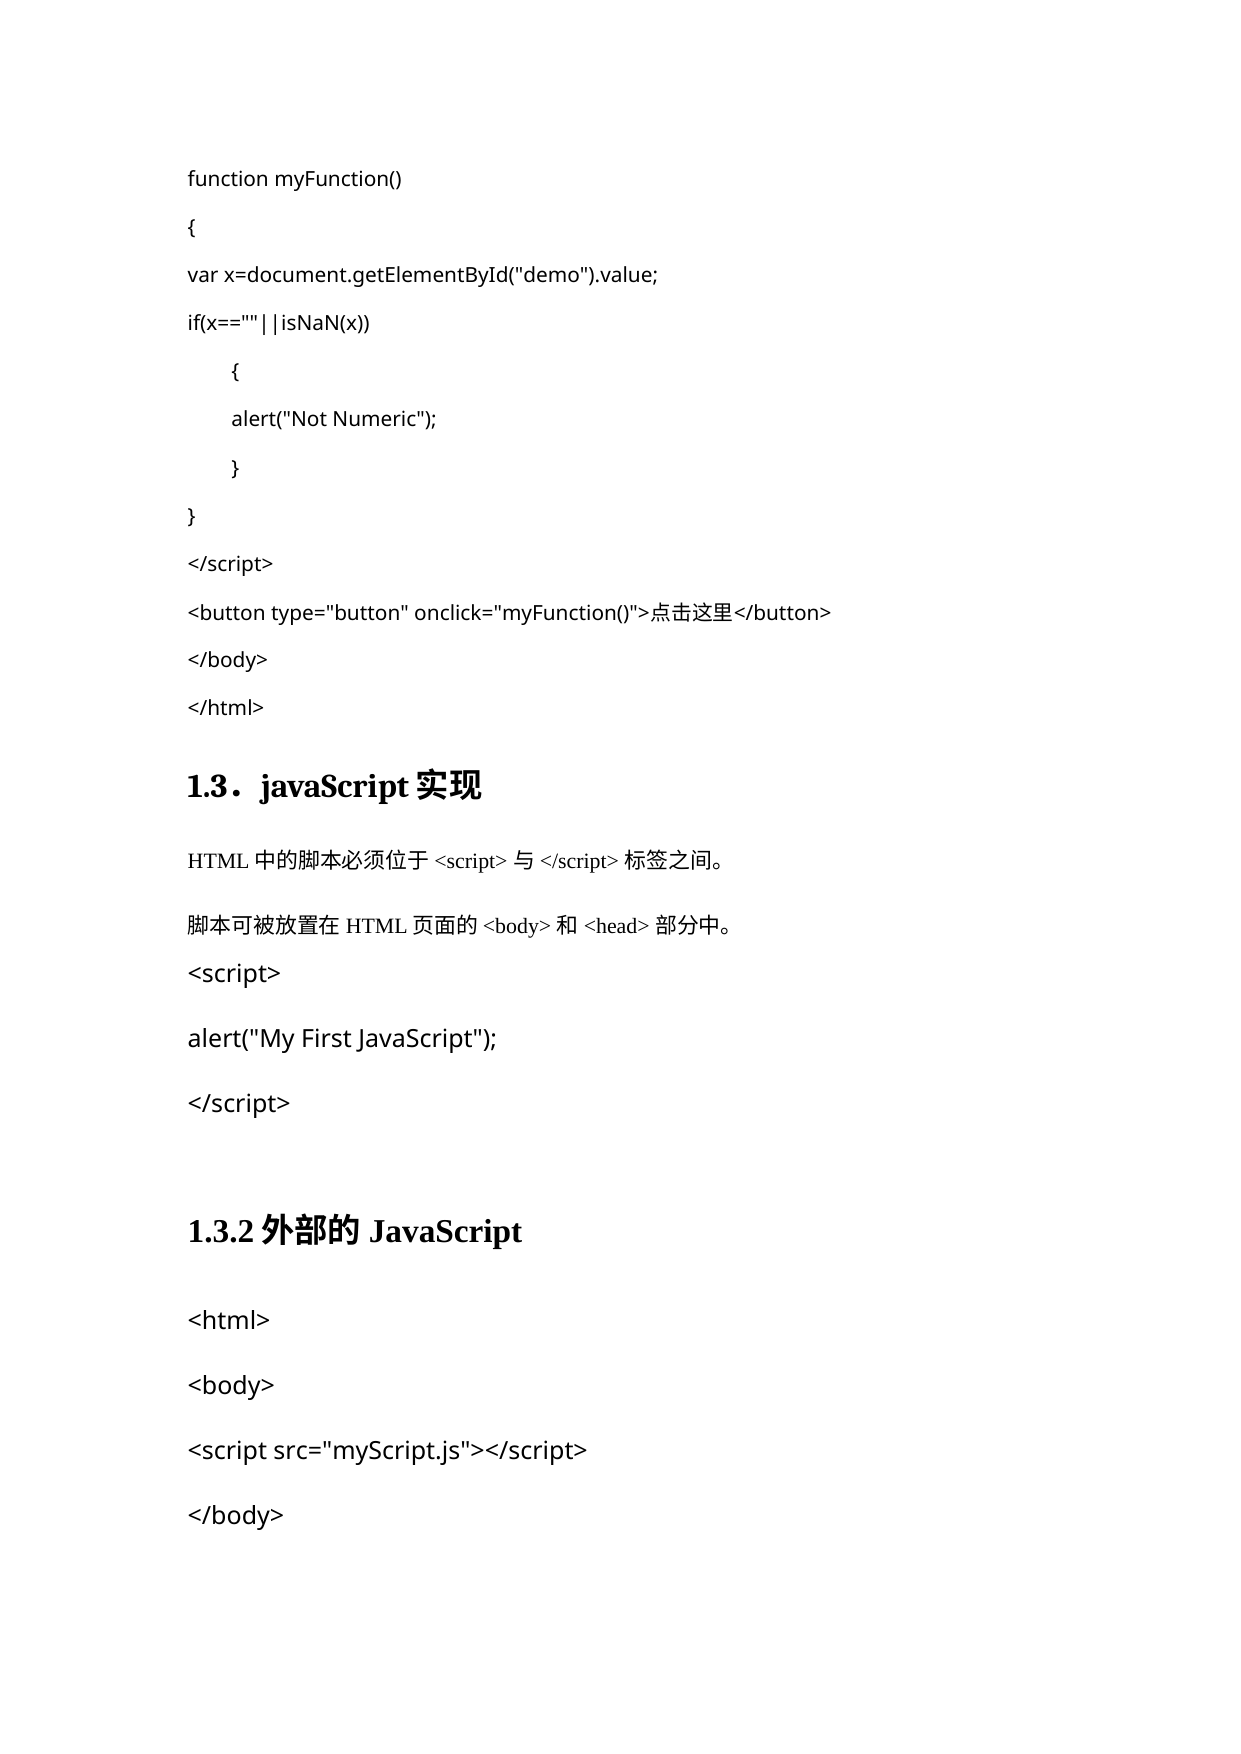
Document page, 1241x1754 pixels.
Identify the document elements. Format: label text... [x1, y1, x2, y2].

text </script> [187, 1071, 1053, 1136]
text } [187, 451, 1053, 483]
text </body> [187, 643, 1053, 676]
text 脚本可被放置在 HTML 页面的 <body> 和 <head> 部分中。 [187, 908, 1053, 941]
text <script> [187, 941, 1053, 1006]
text alert("Not Numeric"); [187, 403, 1053, 435]
text } [187, 499, 1053, 531]
text <html> [187, 1287, 1053, 1352]
subtitle 1.3.2外部的 JavaScript [187, 1195, 1053, 1260]
text </script> [187, 547, 1053, 579]
text <script src="myScript.js"></script> [187, 1417, 1053, 1482]
text function myFunction() [187, 162, 1053, 194]
text { [187, 354, 1053, 387]
text HTML 中的脚本必须位于 <script> 与 </script> 标签之间。 [187, 843, 1053, 876]
text <button type="button" onclick="myFunction()">点击这里</button> [187, 595, 1053, 628]
text if(x==""||isNaN(x)) [187, 306, 1053, 339]
text alert("My First JavaScript"); [187, 1006, 1053, 1071]
subtitle 1.3．javaScript实现 [187, 751, 1053, 816]
text </html> [187, 691, 1053, 724]
text <body> [187, 1352, 1053, 1417]
text </body> [187, 1482, 1053, 1547]
text { [187, 210, 1053, 243]
text var x=document.getElementById("demo").value; [187, 258, 1053, 291]
